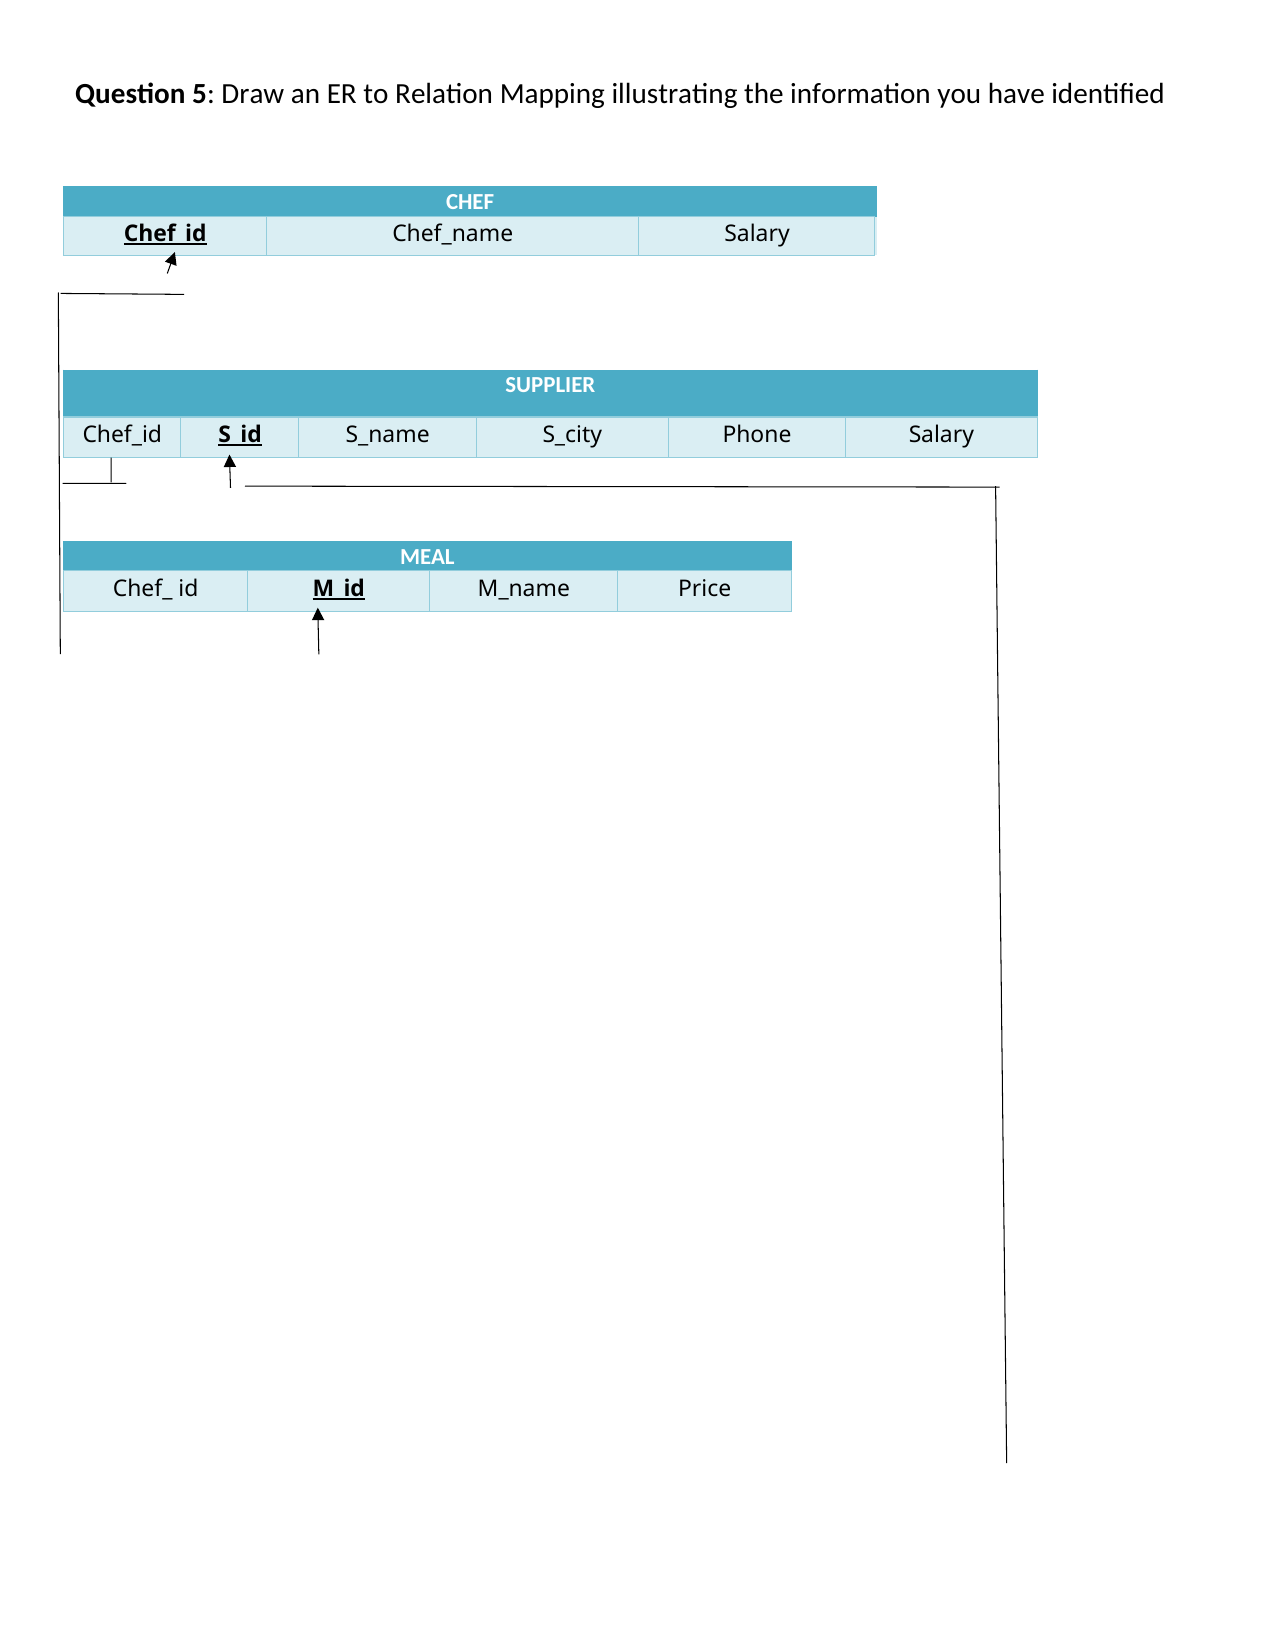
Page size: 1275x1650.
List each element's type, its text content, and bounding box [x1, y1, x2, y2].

table_cell Chef_id [64, 418, 180, 457]
table_header SUPPLIER [64, 371, 1037, 416]
table_header CHEF [64, 188, 876, 216]
table_cell Chef_id [64, 217, 266, 255]
table_header MEAL [64, 543, 791, 570]
table_cell Salary [846, 418, 1037, 457]
table_cell Chef_name [267, 217, 638, 255]
table_cell Price [618, 571, 791, 611]
table_cell Phone [669, 418, 845, 457]
table_cell S_id [181, 418, 298, 457]
table_cell M_name [430, 571, 617, 611]
text Question 5: Draw an ER to Relation Mapping illustrating the information you have identified [75, 75, 1200, 111]
table_cell S_name [299, 418, 476, 457]
table_cell Salary [639, 217, 874, 255]
table_cell M_id [248, 571, 429, 611]
table_cell Chef_ id [64, 571, 247, 611]
table_cell S_city [477, 418, 668, 457]
